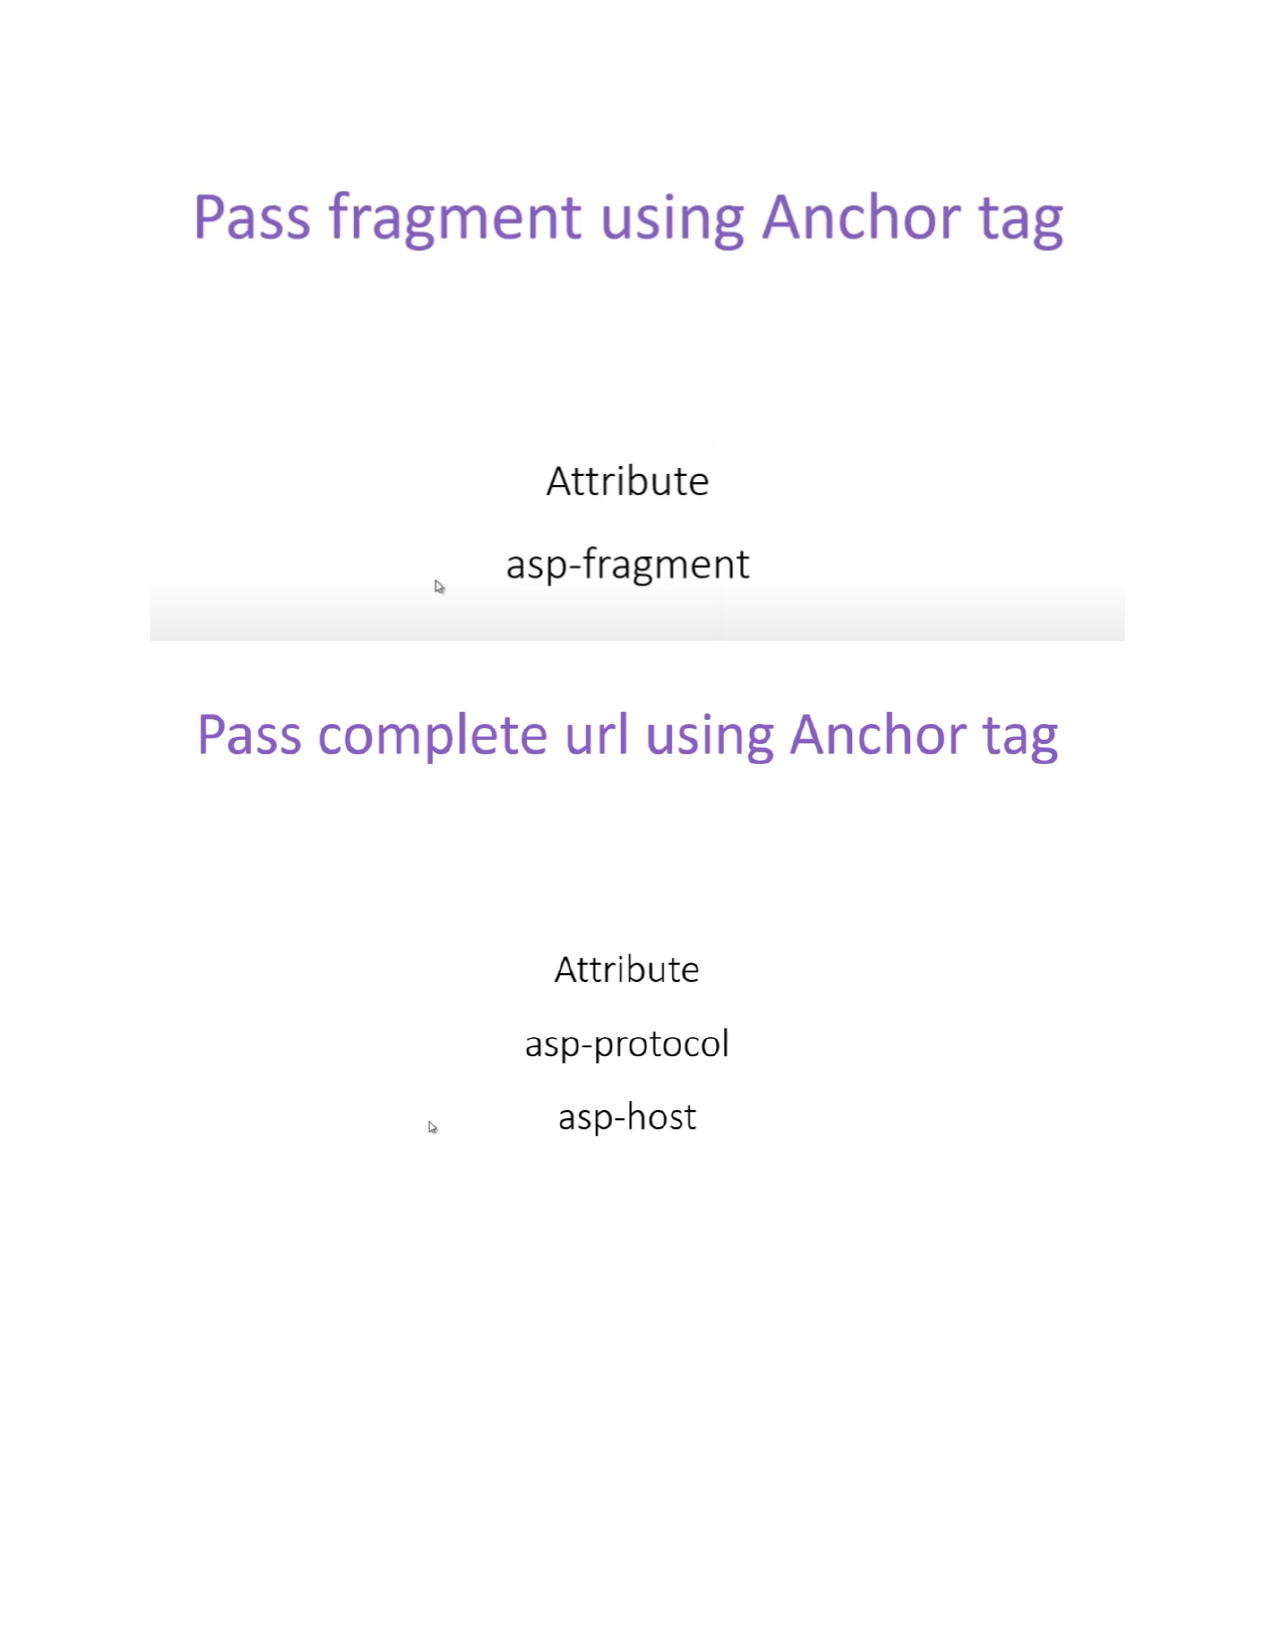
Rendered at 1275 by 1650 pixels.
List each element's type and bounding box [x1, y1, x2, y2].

picture [150, 150, 1125, 641]
picture [150, 660, 1125, 1194]
